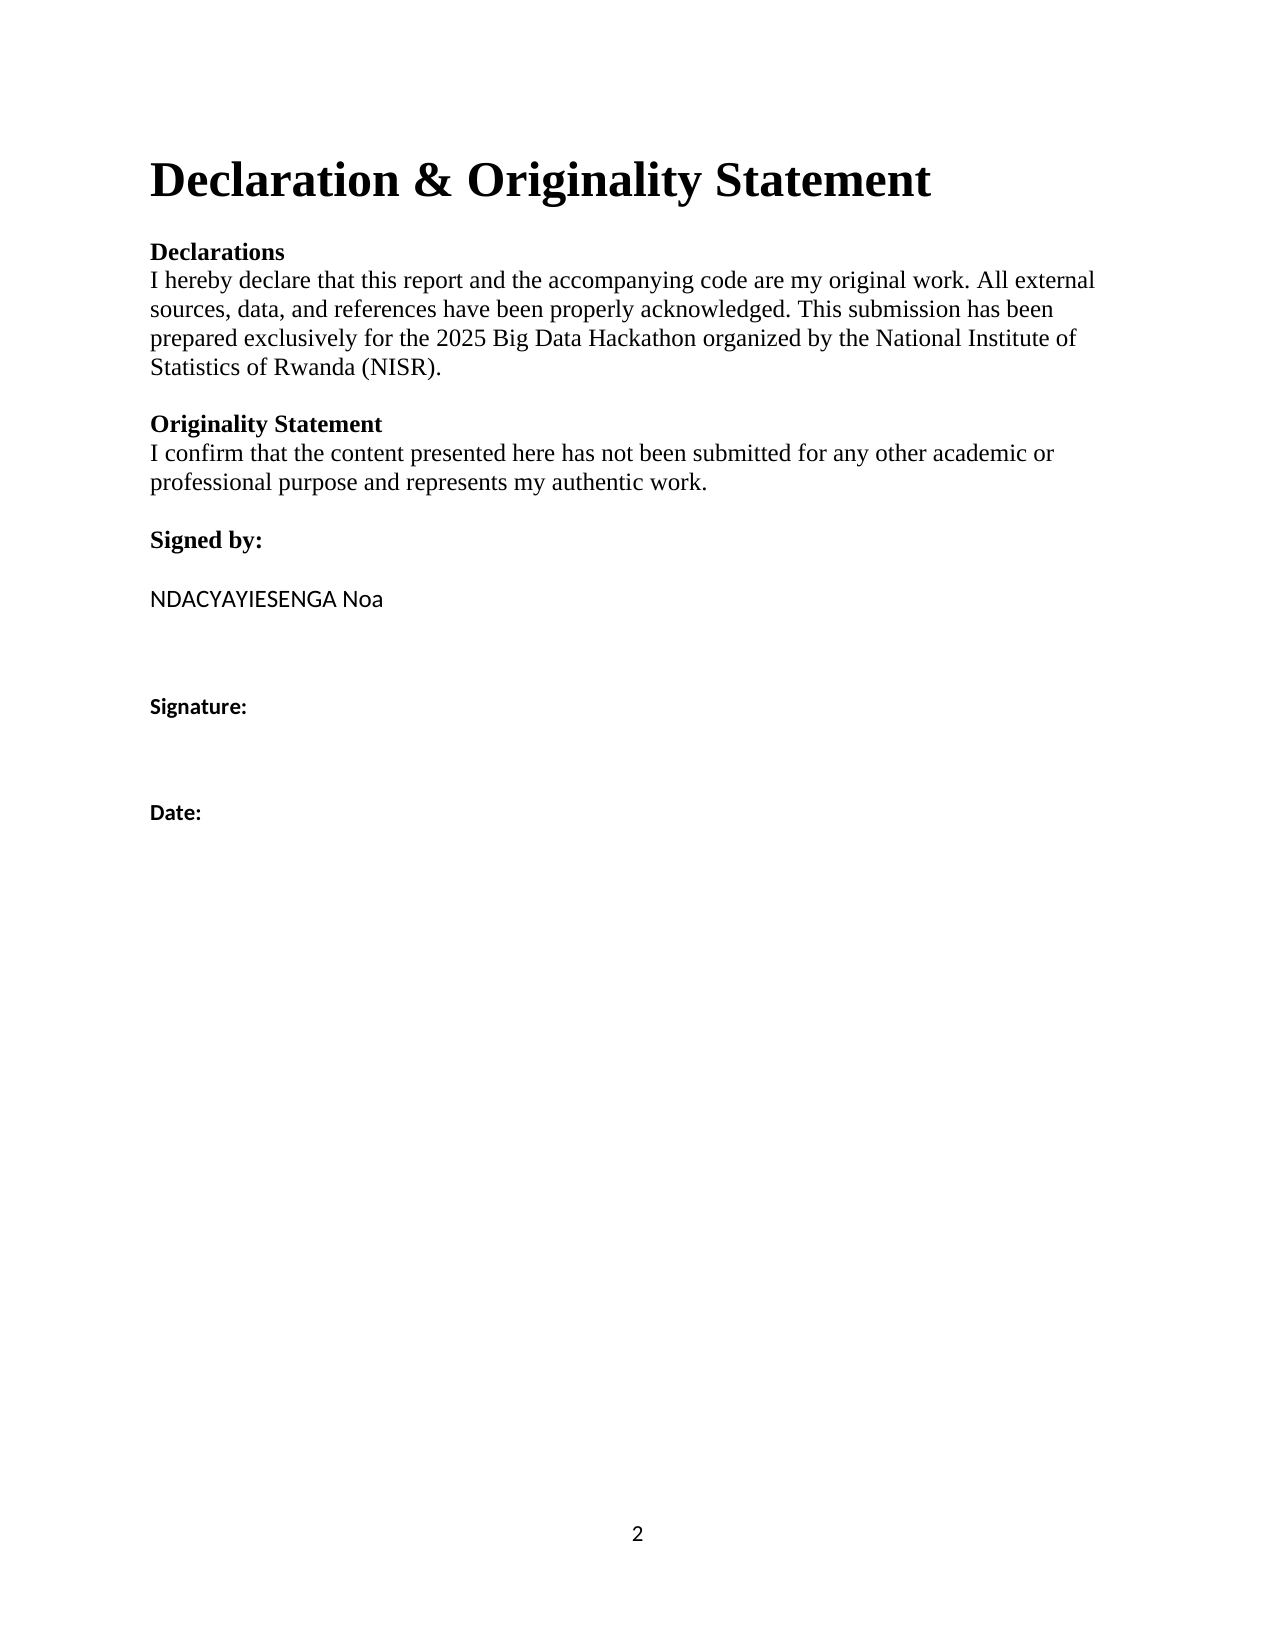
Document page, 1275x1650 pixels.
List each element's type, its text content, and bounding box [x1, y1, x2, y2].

text Signed by: [150, 525, 1125, 554]
text NDACYAYIESENGA Noa [150, 583, 1125, 613]
text Signature: [150, 692, 1125, 720]
text Originality Statement I confirm that the content presented here has not been submitted for any other academic or professional purpose and represents my authentic work. [150, 409, 1125, 496]
subtitle Declaration & Originality Statement [150, 150, 1125, 207]
text Date: Acknowledgments [150, 798, 1125, 826]
text Declarations I hereby declare that this report and the accompanying code are my original work. All external sources, data, and references have been properly acknowledged. This submission has been prepared exclusively for the 2025 Big Data Hackathon organized by the National Institute of Statistics of Rwanda (NISR). [150, 237, 1125, 380]
